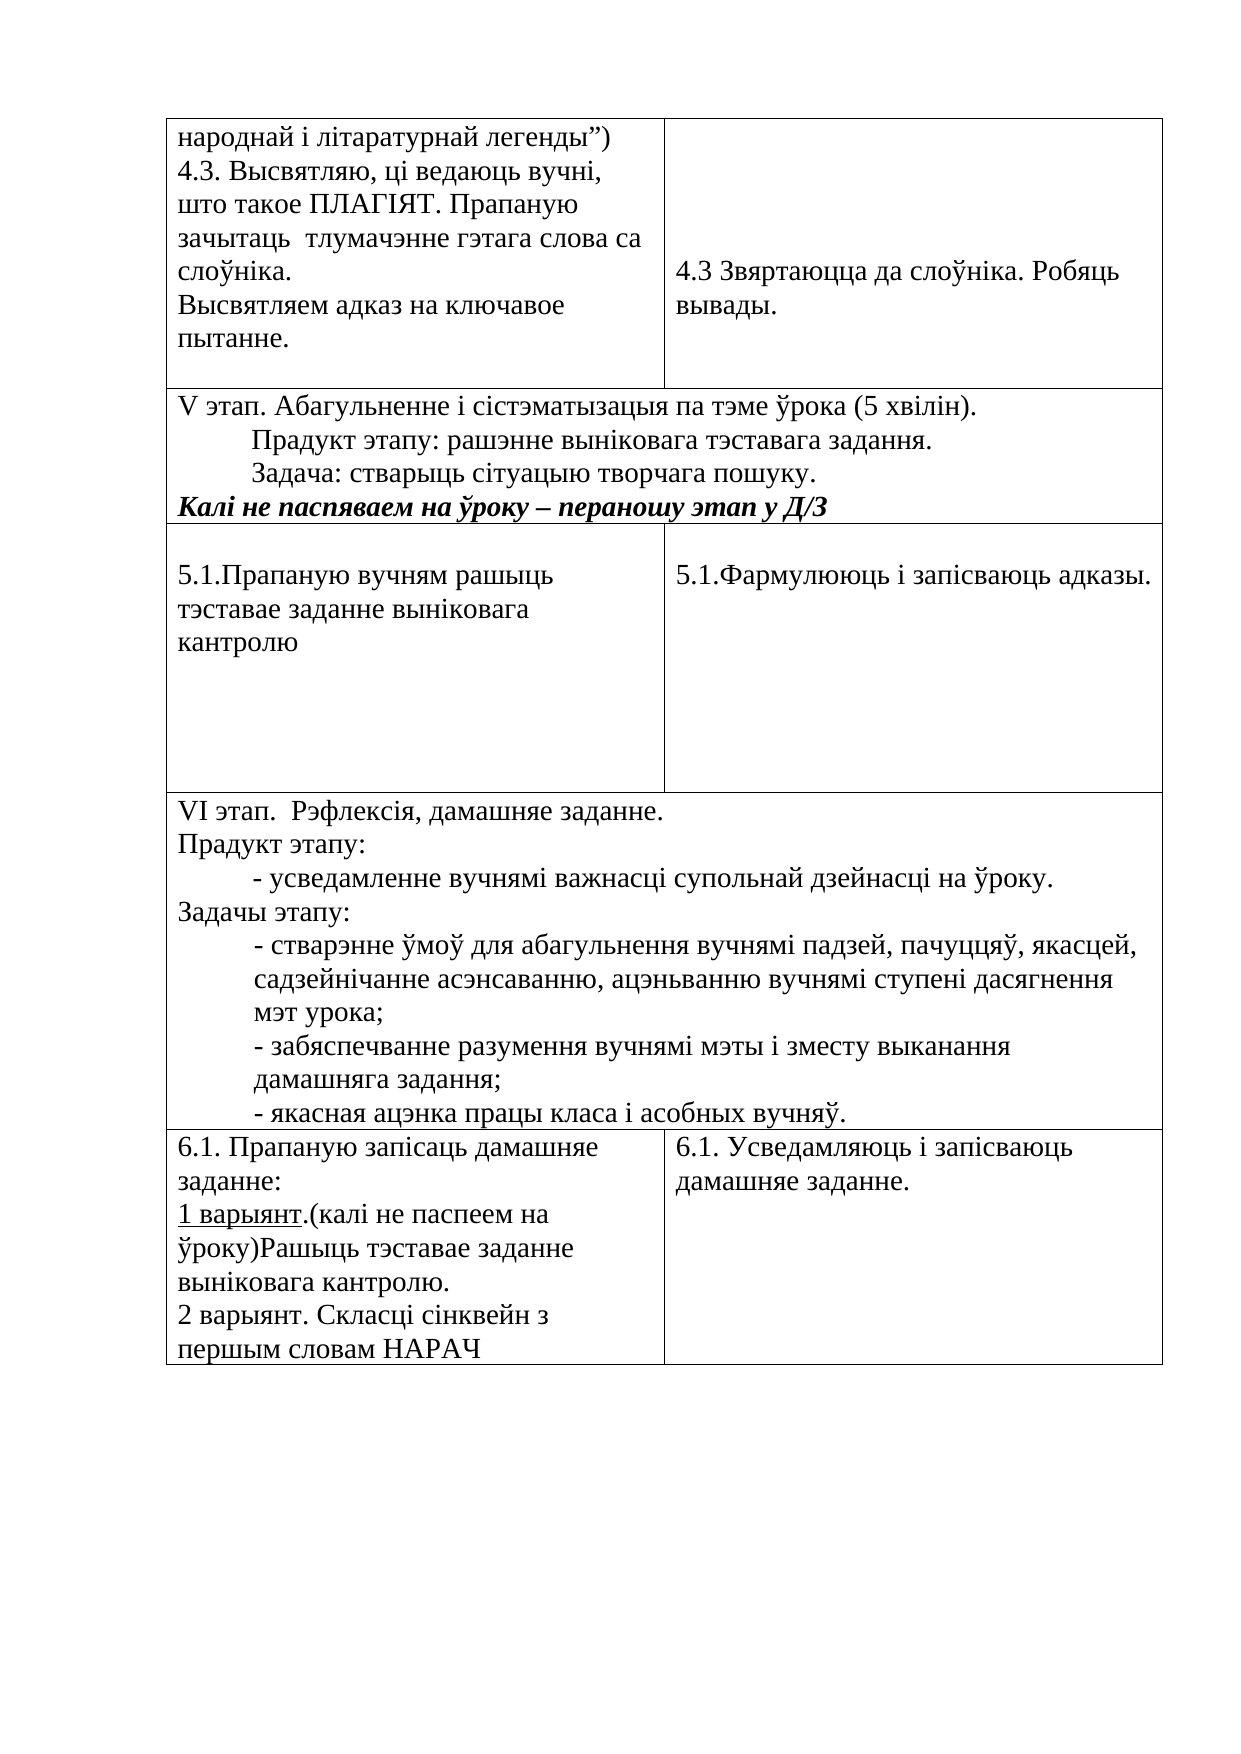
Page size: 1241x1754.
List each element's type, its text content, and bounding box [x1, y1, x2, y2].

table_cell V этап. Абагульненне і сістэматызацыя па тэме ўрока (5 хвілін). Прадукт этапу: рашэнне выніковага тэставага задання. Задача: стварыць сітуацыю творчага пошуку. Калі не паспяваем на ўроку – пераношу этап у Д/З [167, 389, 1162, 523]
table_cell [167, 119, 664, 387]
table_cell VІ этап. Рэфлексія, дамашняе заданне. Прадукт этапу: - усведамленне вучнямі важнасці супольнай дзейнасці на ўроку. Задачы этапу: - стварэнне ўмоў для абагульнення вучнямі падзей, пачуццяў, якасцей, садзейнічанне асэнсаванню, ацэньванню вучнямі ступені дасягнення мэт урока; - забяспечванне разумення вучнямі мэты і зместу выканання дамашняга задання; - якасная ацэнка працы класа і асобных вучняў. [167, 793, 1162, 1128]
table_cell 5.1.Прапаную вучням рашыць тэставае заданне выніковага кантролю [167, 524, 664, 792]
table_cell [665, 119, 1162, 387]
table_cell 6.1. Усведамляюць і запісваюць дамашняе заданне. [665, 1130, 1162, 1364]
table_cell 5.1.Фармулююць і запісваюць адказы. [665, 524, 1162, 792]
table_cell 6.1. Прапаную запісаць дамашняе заданне: 1 варыянт.(калі не паспеем на ўроку)Рашыць тэставае заданне выніковага кантролю. 2 варыянт. Скласці сінквейн з першым словам НАРАЧ [167, 1130, 664, 1364]
